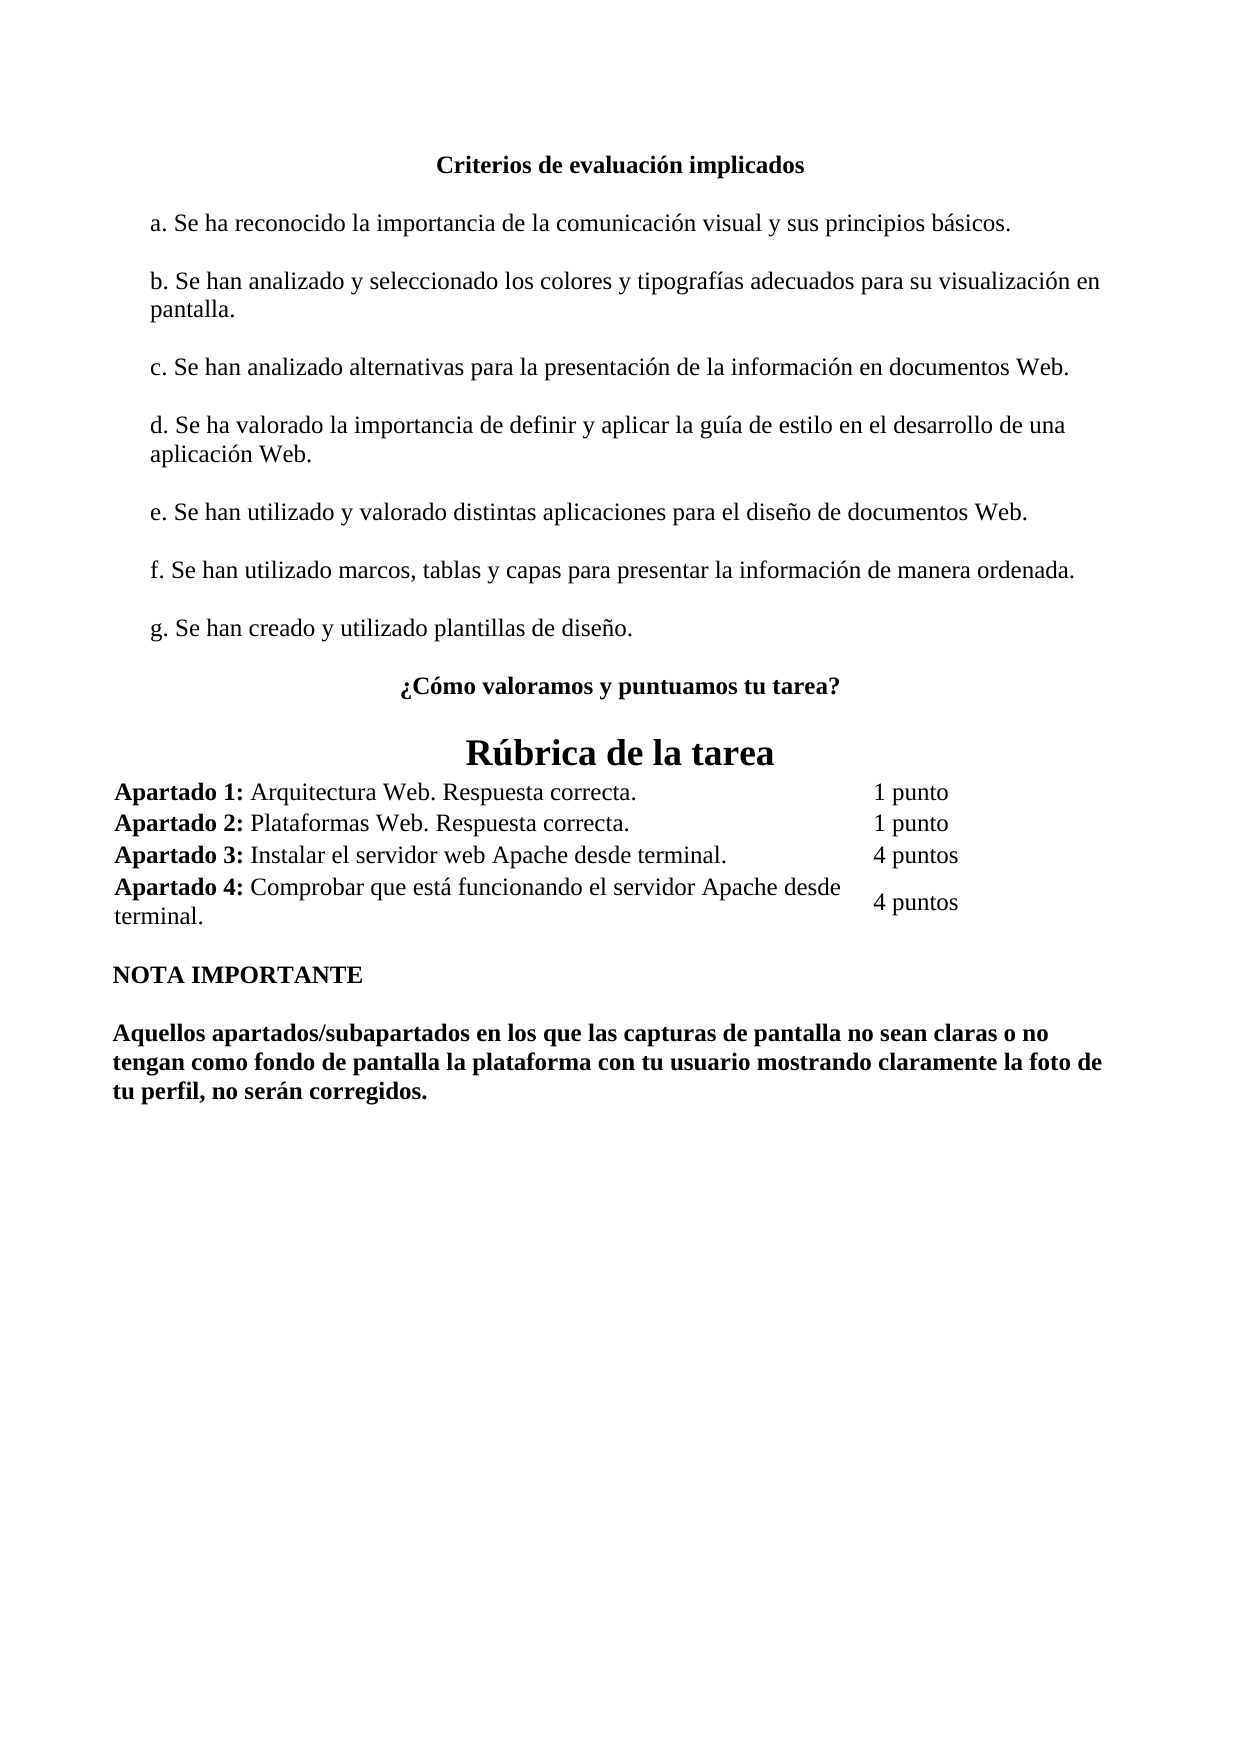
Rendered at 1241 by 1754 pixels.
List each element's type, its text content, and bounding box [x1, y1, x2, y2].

text c. Se han analizado alternativas para la presentación de la información en documentos Web. [150, 352, 1128, 381]
table_cell Apartado 2: Plataformas Web. Respuesta correcta. [113, 807, 872, 839]
text a. Se ha reconocido la importancia de la comunicación visual y sus principios básicos. [150, 208, 1128, 237]
table_cell 1 punto [872, 807, 1128, 839]
table_cell 4 puntos [872, 871, 1128, 931]
text b. Se han analizado y seleccionado los colores y tipografías adecuados para su visualización en pantalla. [150, 266, 1128, 323]
text g. Se han creado y utilizado plantillas de diseño. [150, 613, 1128, 642]
table_header Rúbrica de la tarea [113, 729, 1128, 775]
text f. Se han utilizado marcos, tablas y capas para presentar la información de manera ordenada. [150, 555, 1128, 584]
table_cell Apartado 3: Instalar el servidor web Apache desde terminal. [113, 839, 872, 871]
text d. Se ha valorado la importancia de definir y aplicar la guía de estilo en el desarrollo de una aplicación Web. [150, 410, 1128, 468]
text ¿Cómo valoramos y puntuamos tu tarea? [112, 671, 1128, 699]
text NOTA IMPORTANTE [112, 960, 1128, 989]
text Criterios de evaluación implicados [112, 150, 1128, 179]
text e. Se han utilizado y valorado distintas aplicaciones para el diseño de documentos Web. [150, 497, 1128, 526]
table_cell Apartado 4: Comprobar que está funcionando el servidor Apache desde terminal. [113, 871, 872, 931]
text Aquellos apartados/subapartados en los que las capturas de pantalla no sean claras o no tengan como fondo de pantalla la plataforma con tu usuario mostrando claramente la foto de tu perfil, no serán corregidos. [112, 1018, 1128, 1104]
table_cell Apartado 1: Arquitectura Web. Respuesta correcta. [113, 775, 872, 807]
table_cell 1 punto [872, 775, 1128, 807]
table_cell 4 puntos [872, 839, 1128, 871]
